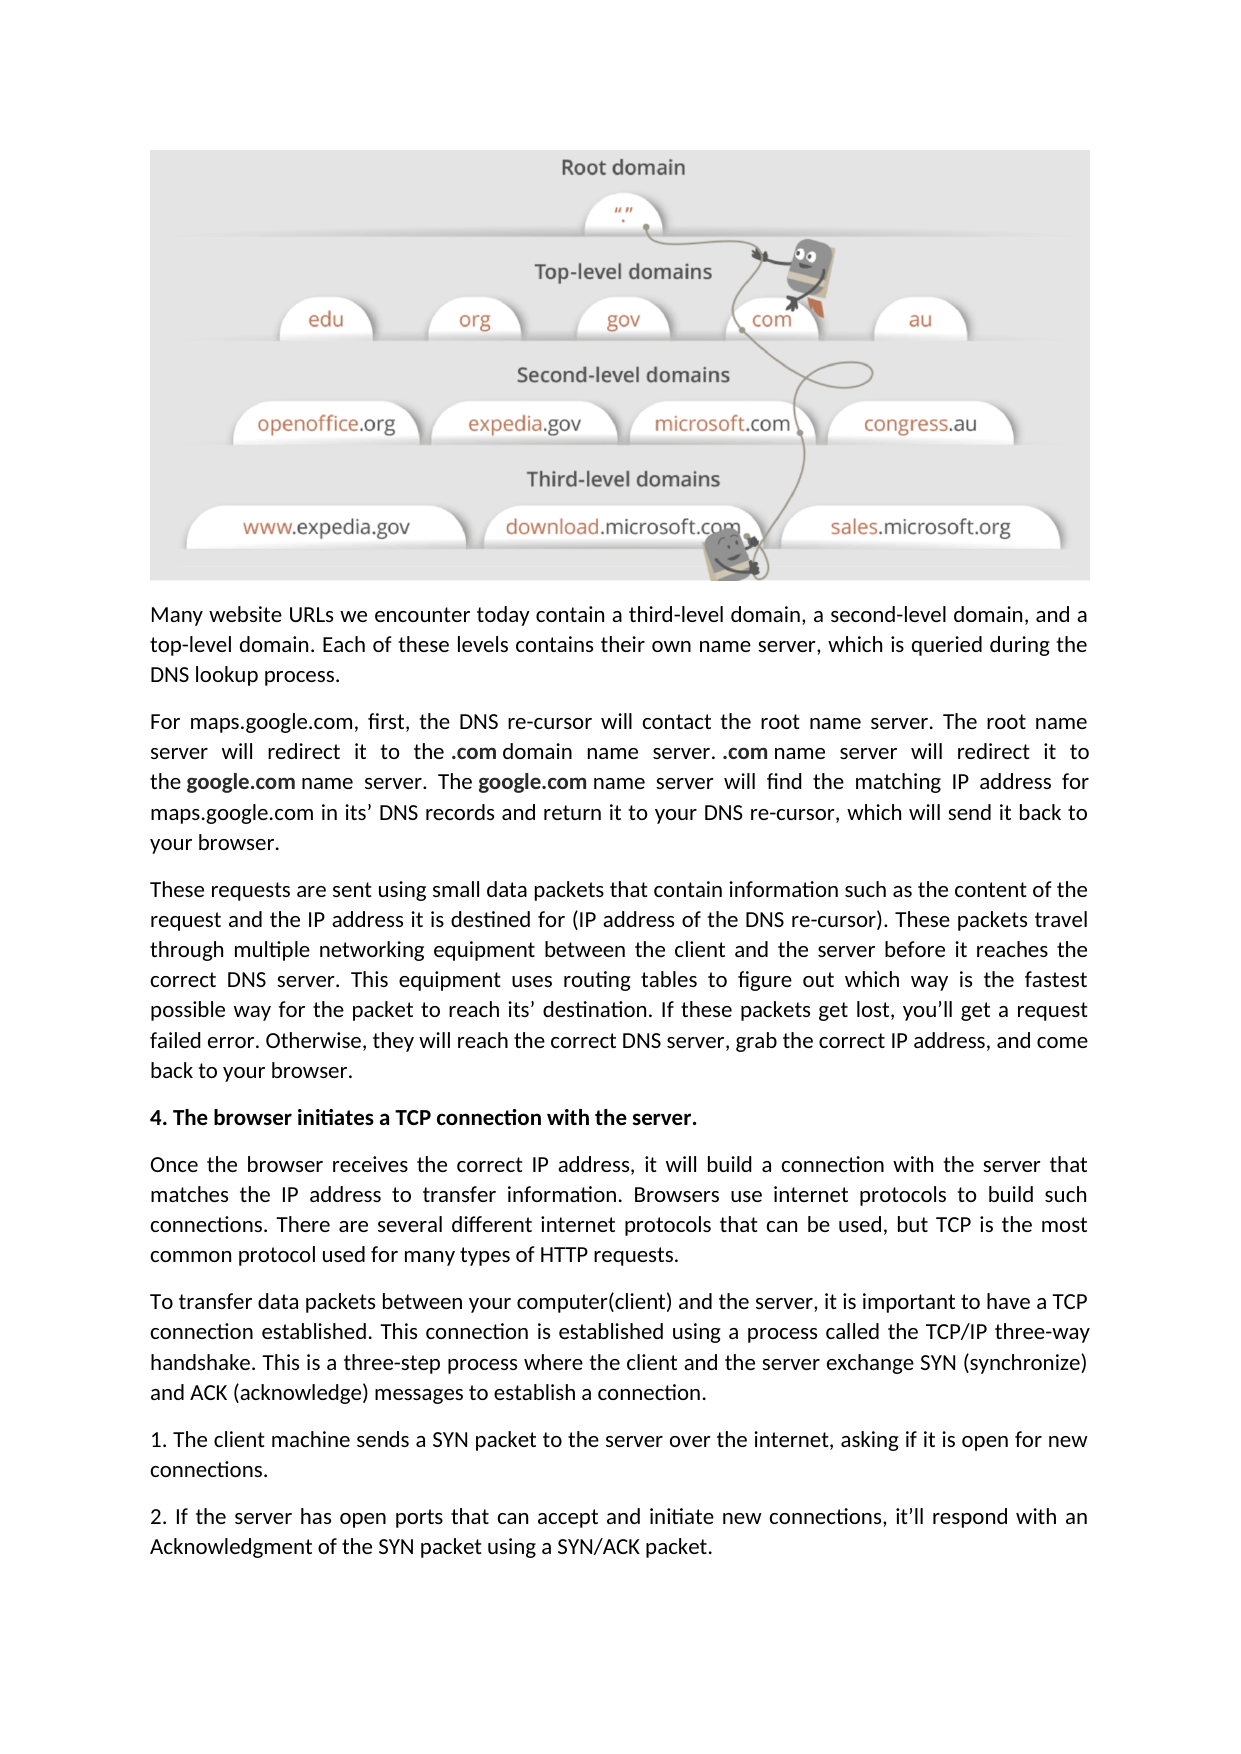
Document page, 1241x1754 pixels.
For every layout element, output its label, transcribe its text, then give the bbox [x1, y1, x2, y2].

text For maps.google.com, first, the DNS re-cursor will contact the root name server. The root name server will redirect it to the .com domain name server. .com name server will redirect it to the google.com name server. The google.com name server will find the matching IP address for maps.google.com in its’ DNS records and return it to your DNS re-cursor, which will send it back to your browser. [150, 707, 1090, 856]
text To transfer data packets between your computer(client) and the server, it is important to have a TCP connection established. This connection is established using a process called the TCP/IP three-way handshake. This is a three-step process where the client and the server exchange SYN (synchronize) and ACK (acknowledge) messages to establish a connection. [150, 1287, 1090, 1406]
text Many website URLs we encounter today contain a third-level domain, a second-level domain, and a top-level domain. Each of these levels contains their own name server, which is queried during the DNS lookup process. [150, 600, 1090, 688]
text These requests are sent using small data packets that contain information such as the content of the request and the IP address it is destined for (IP address of the DNS re-cursor). These packets travel through multiple networking equipment between the client and the server before it reaches the correct DNS server. This equipment uses routing tables to figure out which way is the fastest possible way for the packet to reach its’ destination. If these packets get lost, you’ll get a request failed error. Otherwise, they will reach the correct DNS server, grab the correct IP address, and come back to your browser. [150, 875, 1090, 1084]
text 4. The browser initiates a TCP connection with the server. [150, 1103, 1090, 1131]
text 2. If the server has open ports that can accept and initiate new connections, it’ll respond with an Acknowledgment of the SYN packet using a SYN/ACK packet. [150, 1502, 1090, 1560]
text 1. The client machine sends a SYN packet to the server over the internet, asking if it is open for new connections. [150, 1425, 1090, 1483]
picture [150, 150, 1091, 581]
text Once the browser receives the correct IP address, it will build a connection with the server that matches the IP address to transfer information. Browsers use internet protocols to build such connections. There are several different internet protocols that can be used, but TCP is the most common protocol used for many types of HTTP requests. [150, 1150, 1090, 1268]
